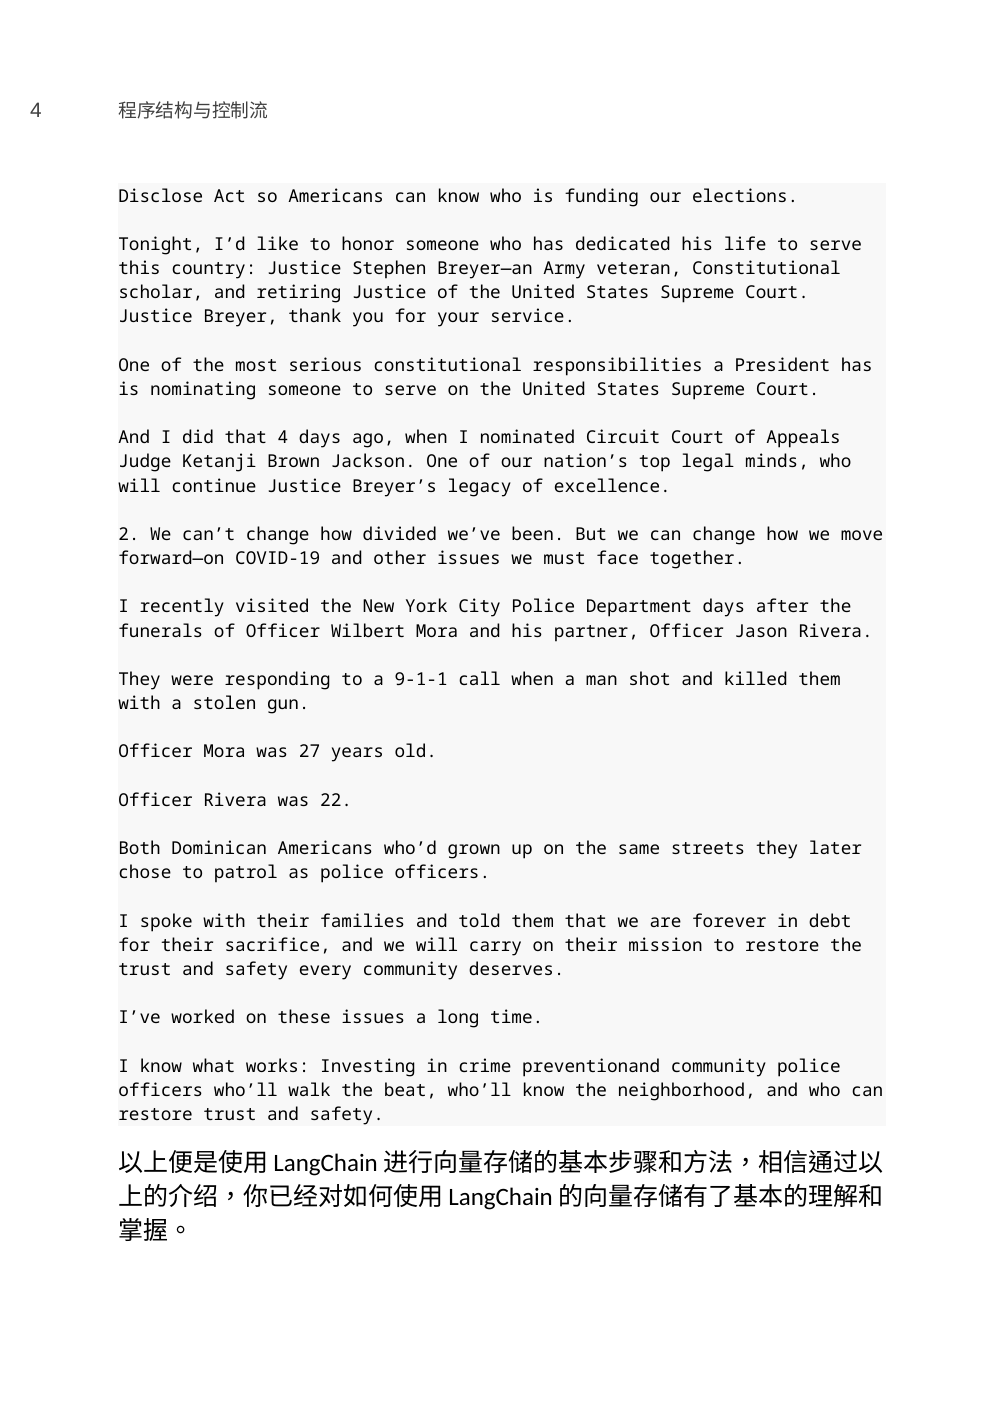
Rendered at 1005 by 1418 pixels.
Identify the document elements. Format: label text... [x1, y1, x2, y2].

text 以上便是使用LangChain进行向量存储的基本步骤和方法，相信通过以上的介绍，你已经对如何使用LangChain的向量存储有了基本的理解和掌握。 [118, 1144, 886, 1247]
